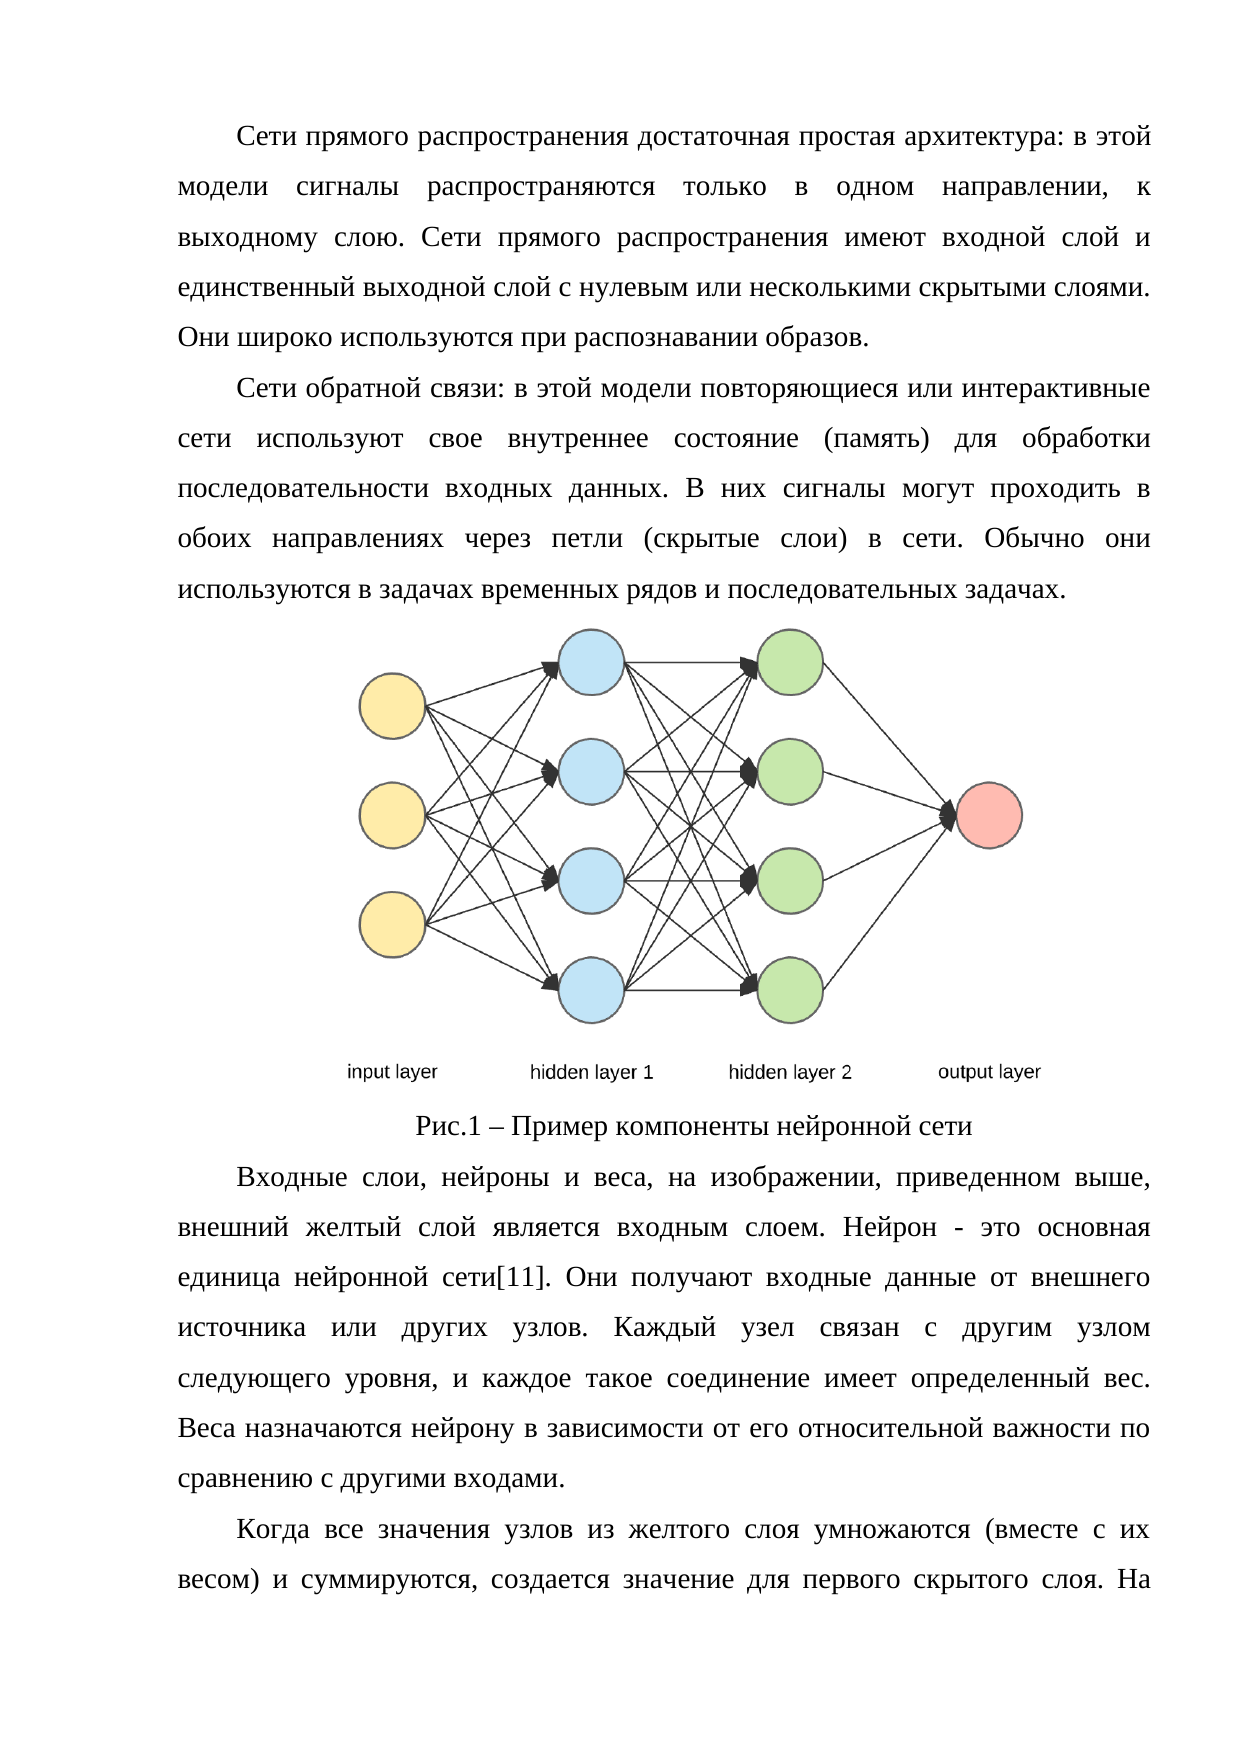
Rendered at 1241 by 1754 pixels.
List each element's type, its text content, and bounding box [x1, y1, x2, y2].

text Рис.1 – Пример компоненты нейронной сети [177, 1108, 1152, 1142]
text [177, 1511, 1152, 1595]
text Входные слои, нейроны и веса, на изображении, приведенном выше, внешний желтый слой является входным слоем. Нейрон - это основная единица нейронной сети[11]. Они получают входные данные от внешнего источника или других узлов. Каждый узел связан с другим узлом следующего уровня, и каждое такое соединение имеет определенный вес. Веса назначаются нейрону в зависимости от его относительной важности по сравнению с другими входами. [177, 1159, 1152, 1494]
picture [333, 621, 1055, 1092]
text Сети прямого распространения достаточная простая архитектура: в этой модели сигналы распространяются только в одном направлении, к выходному слою. Сети прямого распространения имеют входной слой и единственный выходной слой с нулевым или несколькими скрытыми слоями. Они широко используются при распознавании образов. [177, 118, 1152, 353]
text Сети обратной связи: в этой модели повторяющиеся или интерактивные сети используют свое внутреннее состояние (память) для обработки последовательности входных данных. В них сигналы могут проходить в обоих направлениях через петли (скрытые слои) в сети. Обычно они используются в задачах временных рядов и последовательных задачах. [177, 370, 1152, 604]
